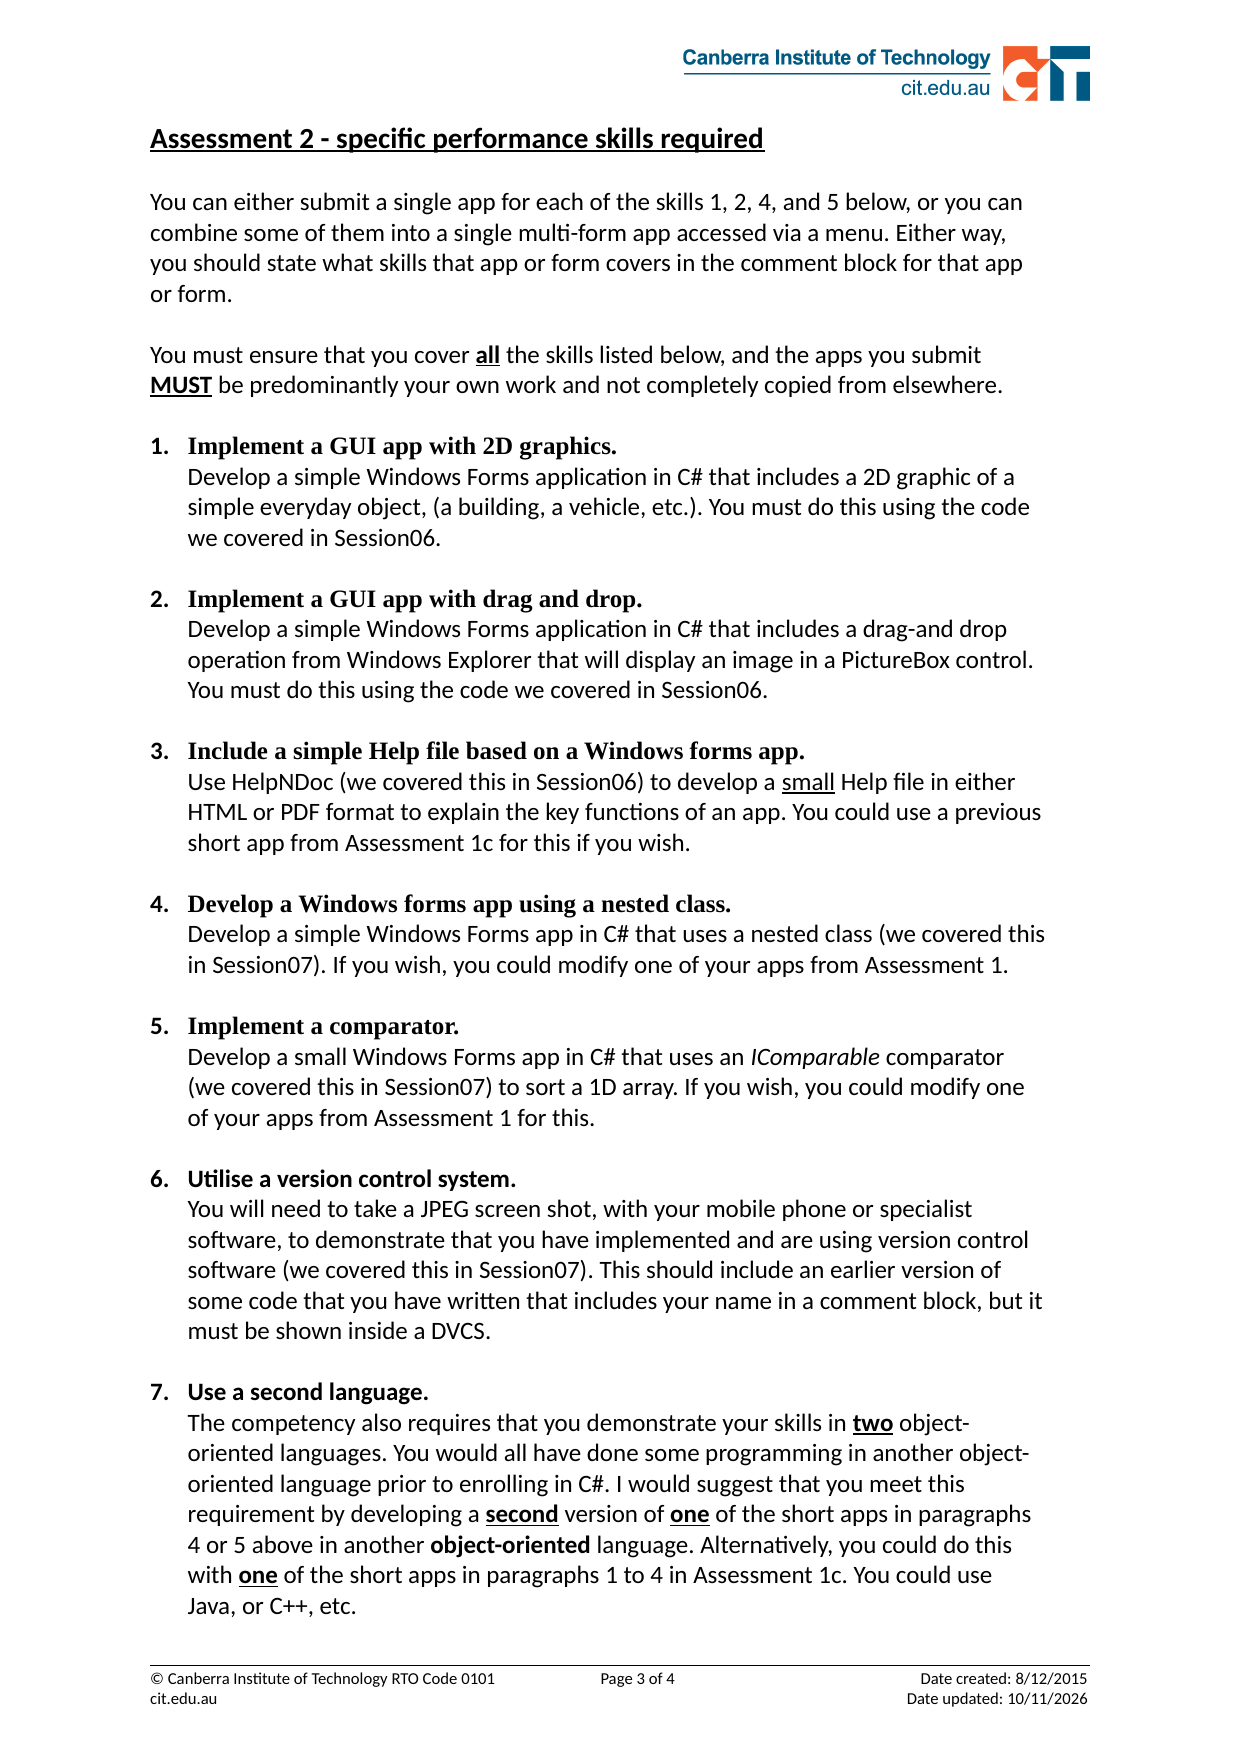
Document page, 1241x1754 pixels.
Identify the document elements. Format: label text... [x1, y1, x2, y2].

text Develop a simple Windows Forms application in C# that includes a 2D graphic of a simple everyday object, (a building, a vehicle, etc.). You must do this using the code we covered in Session06. [187, 461, 1046, 552]
list Implement a GUI app with 2D graphics. [150, 430, 1046, 461]
list Implement a comparator. [150, 1010, 1046, 1041]
text Develop a simple Windows Forms application in C# that includes a drag-and drop operation from Windows Explorer that will display an image in a PictureBox control. You must do this using the code we covered in Session06. [187, 613, 1046, 705]
list Utilise a version control system. [150, 1163, 1046, 1193]
text Develop a simple Windows Forms app in C# that uses a nested class (we covered this in Session07). If you wish, you could modify one of your apps from Assessment 1. [187, 919, 1046, 980]
text Develop a small Windows Forms app in C# that uses an IComparable comparator (we covered this in Session07) to sort a 1D array. If you wish, you could modify one of your apps from Assessment 1 for this. [187, 1041, 1046, 1132]
text You can either submit a single app for each of the skills 1, 2, 4, and 5 below, or you can combine some of them into a single multi-form app accessed via a menu. Either way, you should state what skills that app or form covers in the comment block for that app or form. [150, 186, 1046, 308]
list Include a simple Help file based on a Windows forms app. [150, 736, 1046, 766]
text Use HelpNDoc (we covered this in Session06) to develop a small Help file in either HTML or PDF format to explain the key functions of an app. You could use a previous short app from Assessment 1c for this if you wish. [187, 766, 1046, 858]
picture [683, 45, 1091, 102]
text You must ensure that you cover all the skills listed below, and the apps you submit MUST be predominantly your own work and not completely copied from elsewhere. [150, 339, 1046, 400]
text You will need to take a JPEG screen shot, with your mobile phone or specialist software, to demonstrate that you have implemented and are using version control software (we covered this in Session07). This should include an earlier version of some code that you have written that includes your name in a comment block, but it must be shown inside a DVCS. [187, 1193, 1046, 1346]
list Develop a Windows forms app using a nested class. [150, 888, 1046, 919]
text Assessment 2 - specific performance skills required [150, 120, 1046, 156]
list Implement a GUI app with drag and drop. [150, 583, 1046, 613]
text The competency also requires that you demonstrate your skills in two object-oriented languages. You would all have done some programming in another object-oriented language prior to enrolling in C#. I would suggest that you meet this requirement by developing a second version of one of the short apps in paragraphs 4 or 5 above in another object-oriented language. Alternatively, you could do this with one of the short apps in paragraphs 1 to 4 in Assessment 1c. You could use Java, or C++, etc. [187, 1407, 1046, 1621]
list Use a second language. [150, 1376, 1046, 1407]
